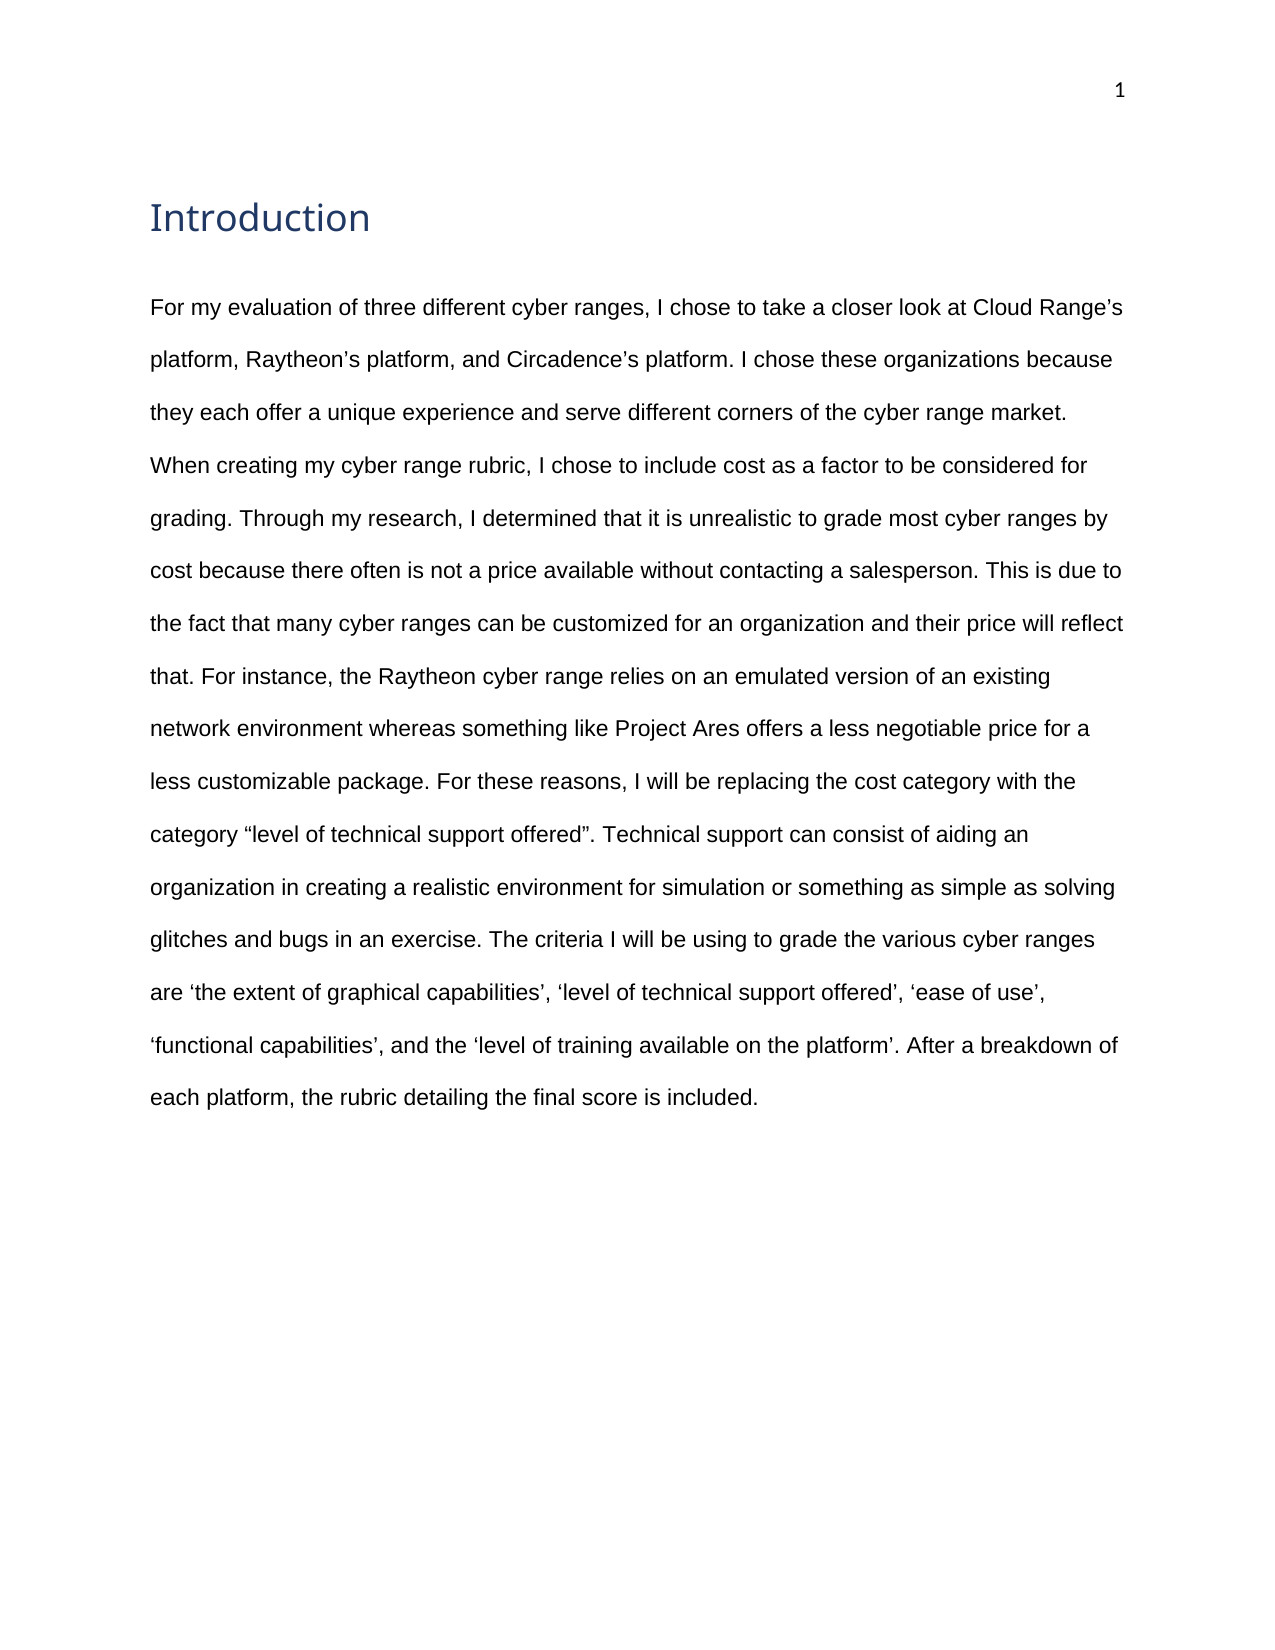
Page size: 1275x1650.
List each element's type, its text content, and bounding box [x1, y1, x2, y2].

text For my evaluation of three different cyber ranges, I chose to take a closer look at Cloud Range’s platform, Raytheon’s platform, and Circadence’s platform. I chose these organizations because they each offer a unique experience and serve different corners of the cyber range market. When creating my cyber range rubric, I chose to include cost as a factor to be considered for grading. Through my research, I determined that it is unrealistic to grade most cyber ranges by cost because there often is not a price available without contacting a salesperson. This is due to the fact that many cyber ranges can be customized for an organization and their price will reflect that. For instance, the Raytheon cyber range relies on an emulated version of an existing network environment whereas something like Project Ares offers a less negotiable price for a less customizable package. For these reasons, I will be replacing the cost category with the category “level of technical support offered”. Technical support can consist of aiding an organization in creating a realistic environment for simulation or something as simple as solving glitches and bugs in an exercise. The criteria I will be using to grade the various cyber ranges are ‘the extent of graphical capabilities’, ‘level of technical support offered’, ‘ease of use’, ‘functional capabilities’, and the ‘level of training available on the platform’. After a breakdown of each platform, the rubric detailing the final score is included. [150, 294, 1125, 1111]
subtitle Introduction [150, 192, 1125, 243]
